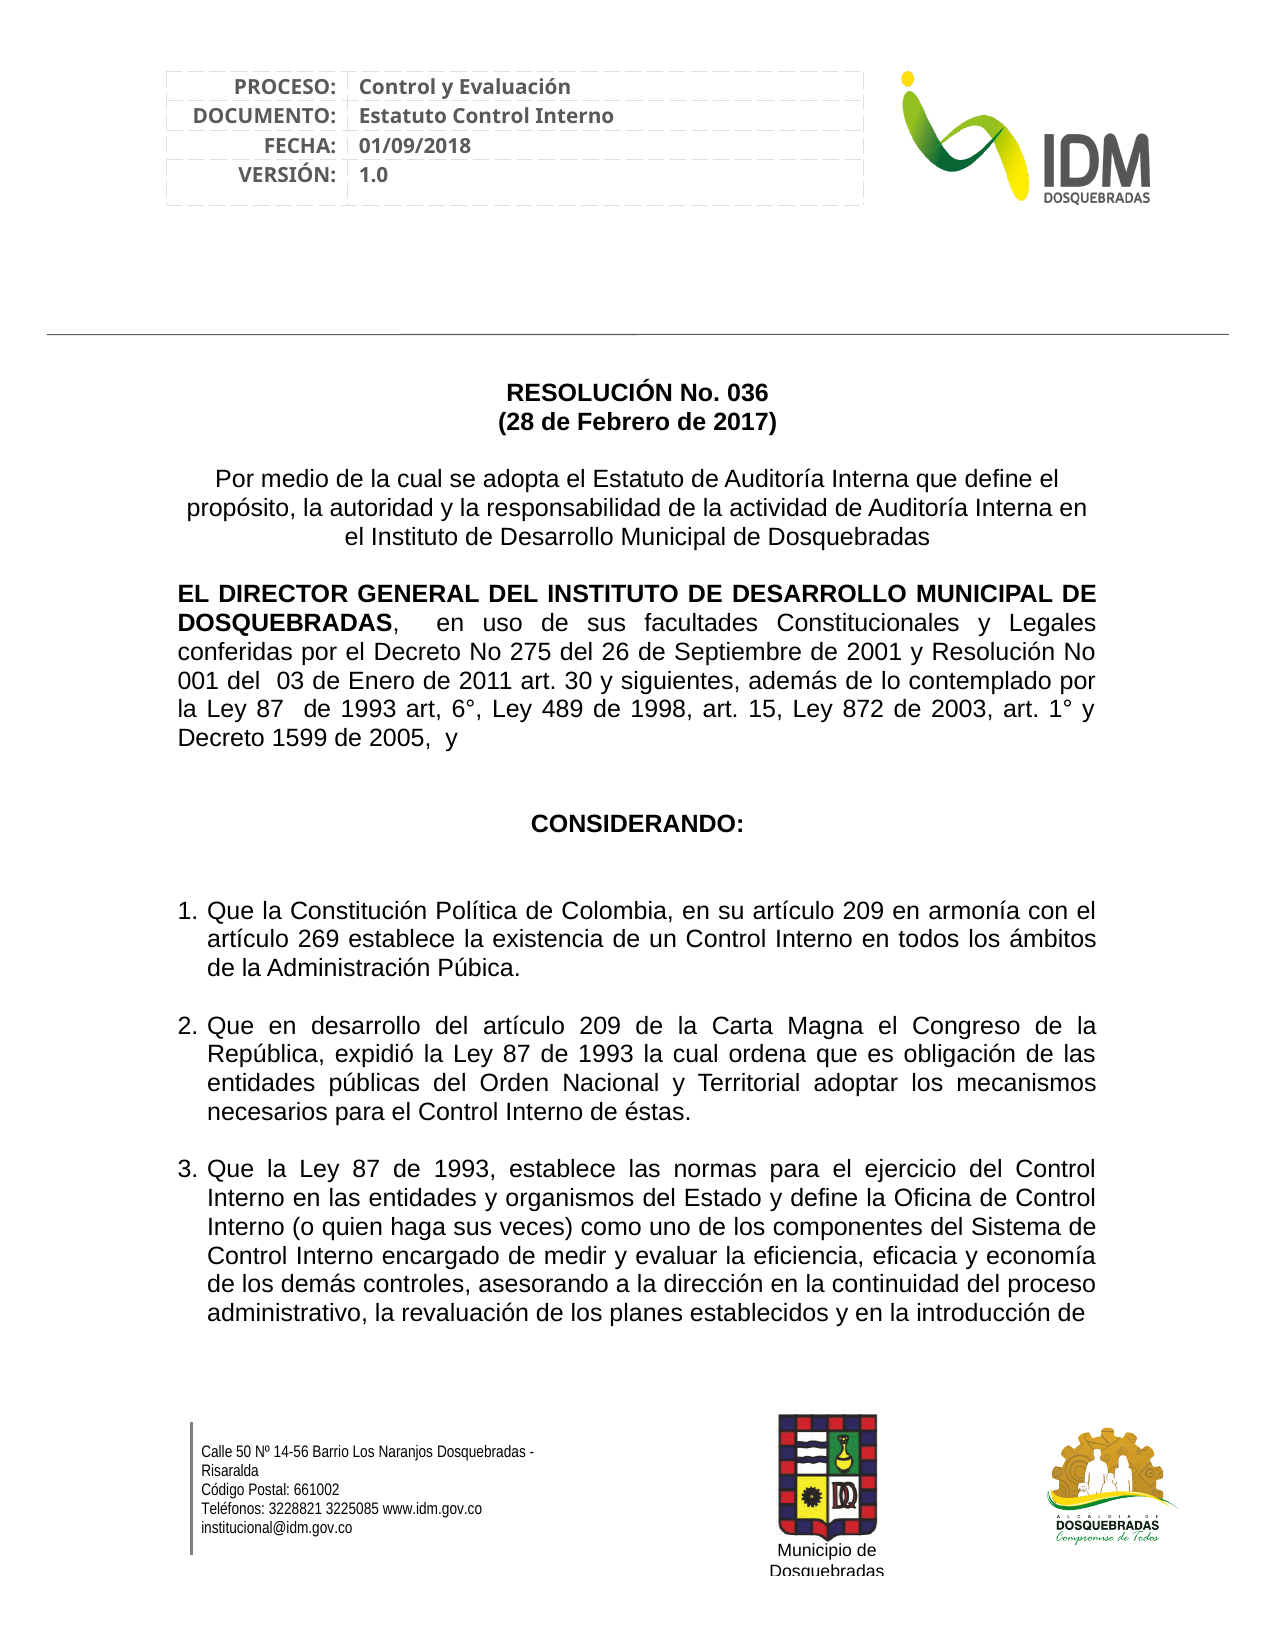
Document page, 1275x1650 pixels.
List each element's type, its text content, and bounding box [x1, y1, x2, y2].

list Que la Ley 87 de 1993, establece las normas para el ejercicio del Control Interno en las entidades y organismos del Estado y define la Oficina de Control Interno (o quien haga sus veces) como uno de los componentes del Sistema de Control Interno encargado de medir y evaluar la eficiencia, eficacia y economía de los demás controles, asesorando a la dirección en la continuidad del proceso administrativo, la revaluación de los planes establecidos y en la introducción de [177, 1154, 1098, 1327]
text RESOLUCIÓN No. 036 [177, 378, 1098, 407]
list Que la Constitución Política de Colombia, en su artículo 209 en armonía con el artículo 269 establece la existencia de un Control Interno en todos los ámbitos de la Administración Púbica. [177, 896, 1098, 982]
text CONSIDERANDO: [177, 809, 1098, 838]
picture [901, 71, 1150, 205]
text EL DIRECTOR GENERAL DEL INSTITUTO DE DESARROLLO MUNICIPAL DE DOSQUEBRADAS, en uso de sus facultades Constitucionales y Legales conferidas por el Decreto No 275 del 26 de Septiembre de 2001 y Resolución No 001 del 03 de Enero de 2011 art. 30 y siguientes, además de lo contemplado por la Ley 87 de 1993 art, 6°, Ley 489 de 1998, art. 15, Ley 872 de 2003, art. 1° y Decreto 1599 de 2005, y [177, 579, 1098, 752]
text (28 de Febrero de 2017) [177, 407, 1098, 436]
text Por medio de la cual se adopta el Estatuto de Auditoría Interna que define el propósito, la autoridad y la responsabilidad de la actividad de Auditoría Interna en el Instituto de Desarrollo Municipal de Dosquebradas [177, 464, 1098, 551]
list Que en desarrollo del artículo 209 de la Carta Magna el Congreso de la República, expidió la Ley 87 de 1993 la cual ordena que es obligación de las entidades públicas del Orden Nacional y Territorial adoptar los mecanismos necesarios para el Control Interno de éstas. [177, 1011, 1098, 1126]
picture [1029, 1406, 1186, 1563]
picture [775, 1414, 878, 1544]
